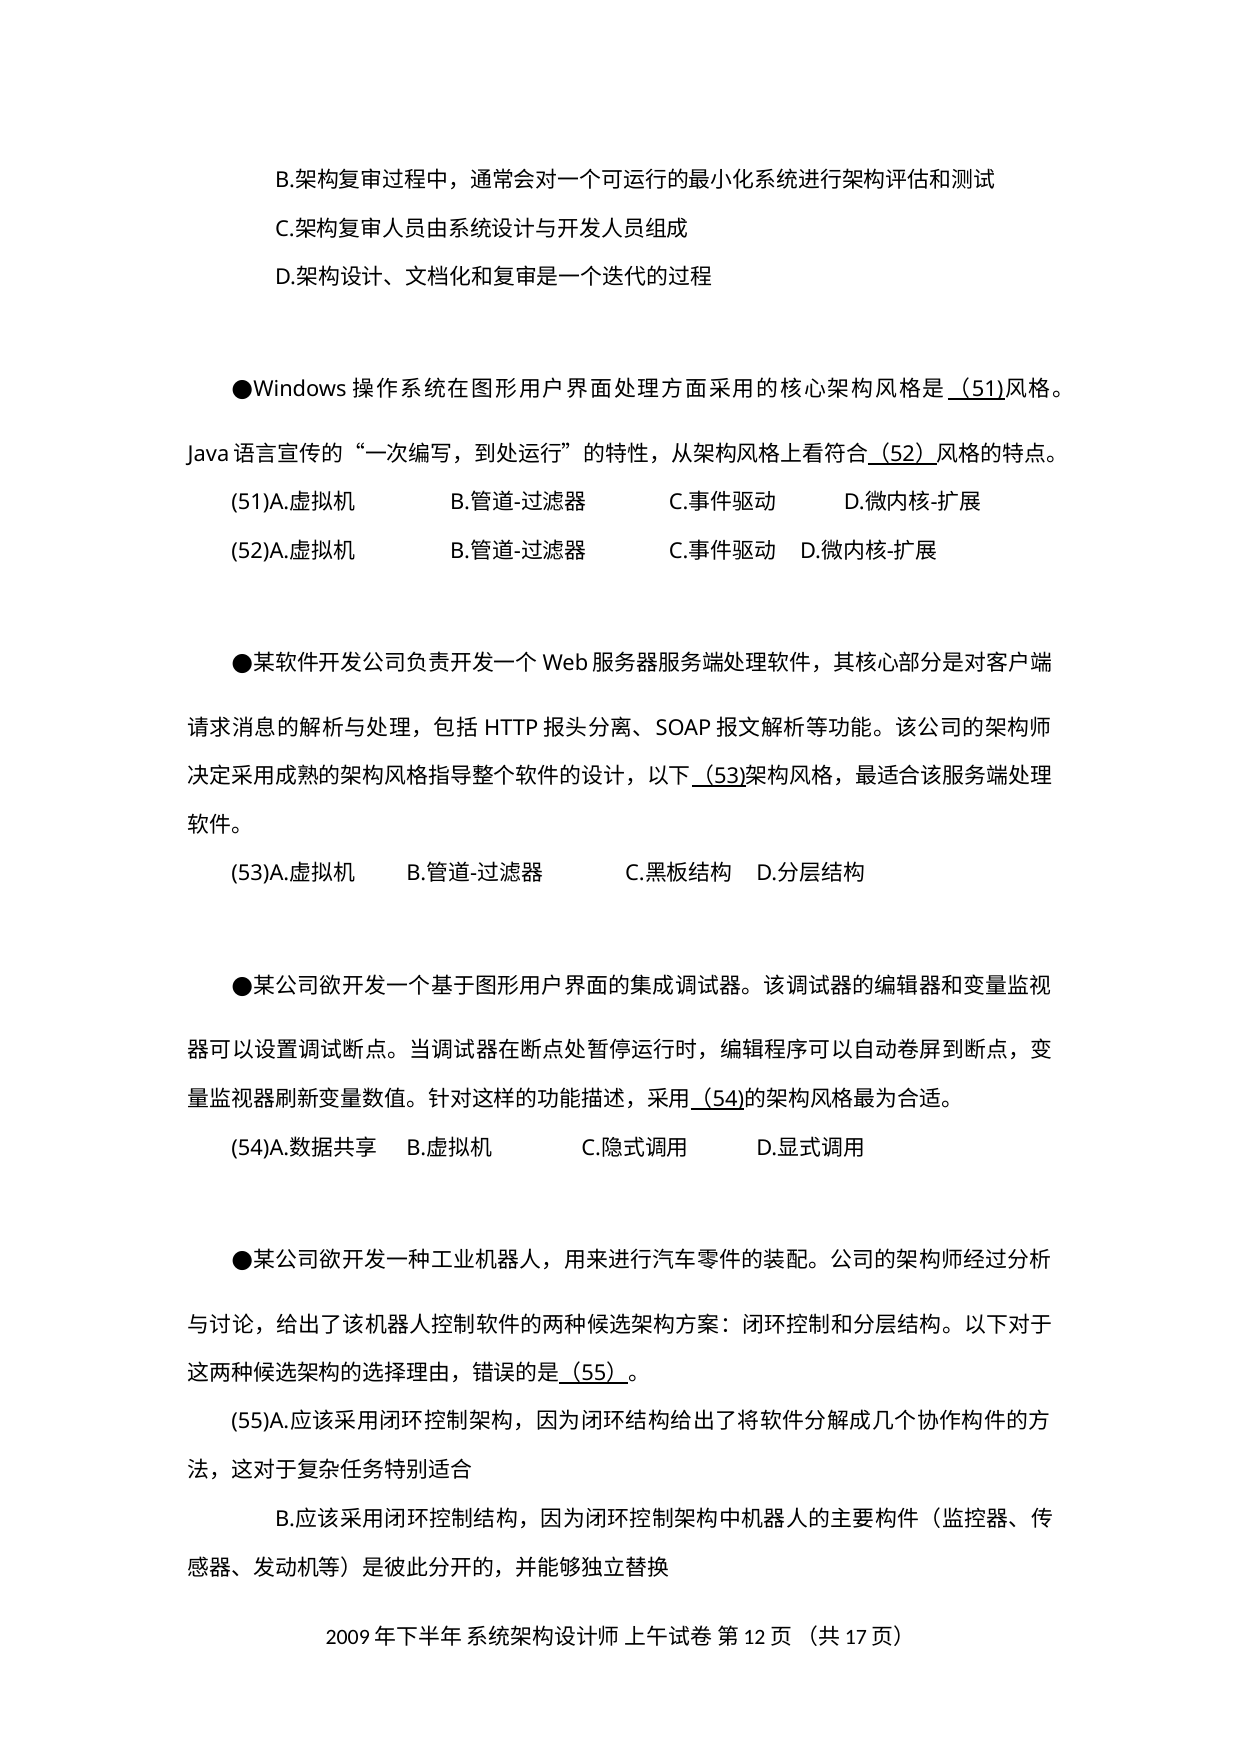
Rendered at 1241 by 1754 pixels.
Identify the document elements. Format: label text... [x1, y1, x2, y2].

text ●某软件开发公司负责开发一个Web服务器服务端处理软件，其核心部分是对客户端请求消息的解析与处理，包括HTTP报头分离、SOAP报文解析等功能。该公司的架构师决定采用成熟的架构风格指导整个软件的设计，以下（53)架构风格，最适合该服务端处理软件。 [187, 628, 1053, 839]
text ●Windows操作系统在图形用户界面处理方面采用的核心架构风格是（51)风格。Java语言宣传的“一次编写，到处运行”的特性，从架构风格上看符合（52）风格的特点。 [187, 354, 1053, 468]
text (53)A.虚拟机 B.管道-过滤器 C.黑板结构 D.分层结构 [187, 855, 1053, 888]
text (52)A.虚拟机 B.管道-过滤器 C.事件驱动 D.微内核-扩展 [187, 532, 1053, 565]
text ●某公司欲开发一个基于图形用户界面的集成调试器。该调试器的编辑器和变量监视器可以设置调试断点。当调试器在断点处暂停运行时，编辑程序可以自动卷屏到断点，变量监视器刷新变量数值。针对这样的功能描述，采用（54)的架构风格最为合适。 [187, 951, 1053, 1113]
text D.架构设计、文档化和复审是一个迭代的过程 [187, 259, 1053, 291]
text ●某公司欲开发一种工业机器人，用来进行汽车零件的装配。公司的架构师经过分析与讨论，给出了该机器人控制软件的两种候选架构方案：闭环控制和分层结构。以下对于这两种候选架构的选择理由，错误的是（55）。 [187, 1225, 1053, 1387]
text (51)A.虚拟机 B.管道-过滤器 C.事件驱动 D.微内核-扩展 [187, 484, 1053, 516]
text C.架构复审人员由系统设计与开发人员组成 [187, 210, 1053, 243]
text (54)A.数据共享 B.虚拟机 C.隐式调用 D.显式调用 [187, 1129, 1053, 1162]
text (55)A.应该采用闭环控制架构，因为闭环结构给出了将软件分解成几个协作构件的方法，这对于复杂任务特别适合 [187, 1403, 1053, 1484]
text B.架构复审过程中，通常会对一个可运行的最小化系统进行架构评估和测试 [231, 162, 1053, 194]
text B.应该采用闭环控制结构，因为闭环控制架构中机器人的主要构件（监控器、传感器、发动机等）是彼此分开的，并能够独立替换 [187, 1500, 1053, 1582]
